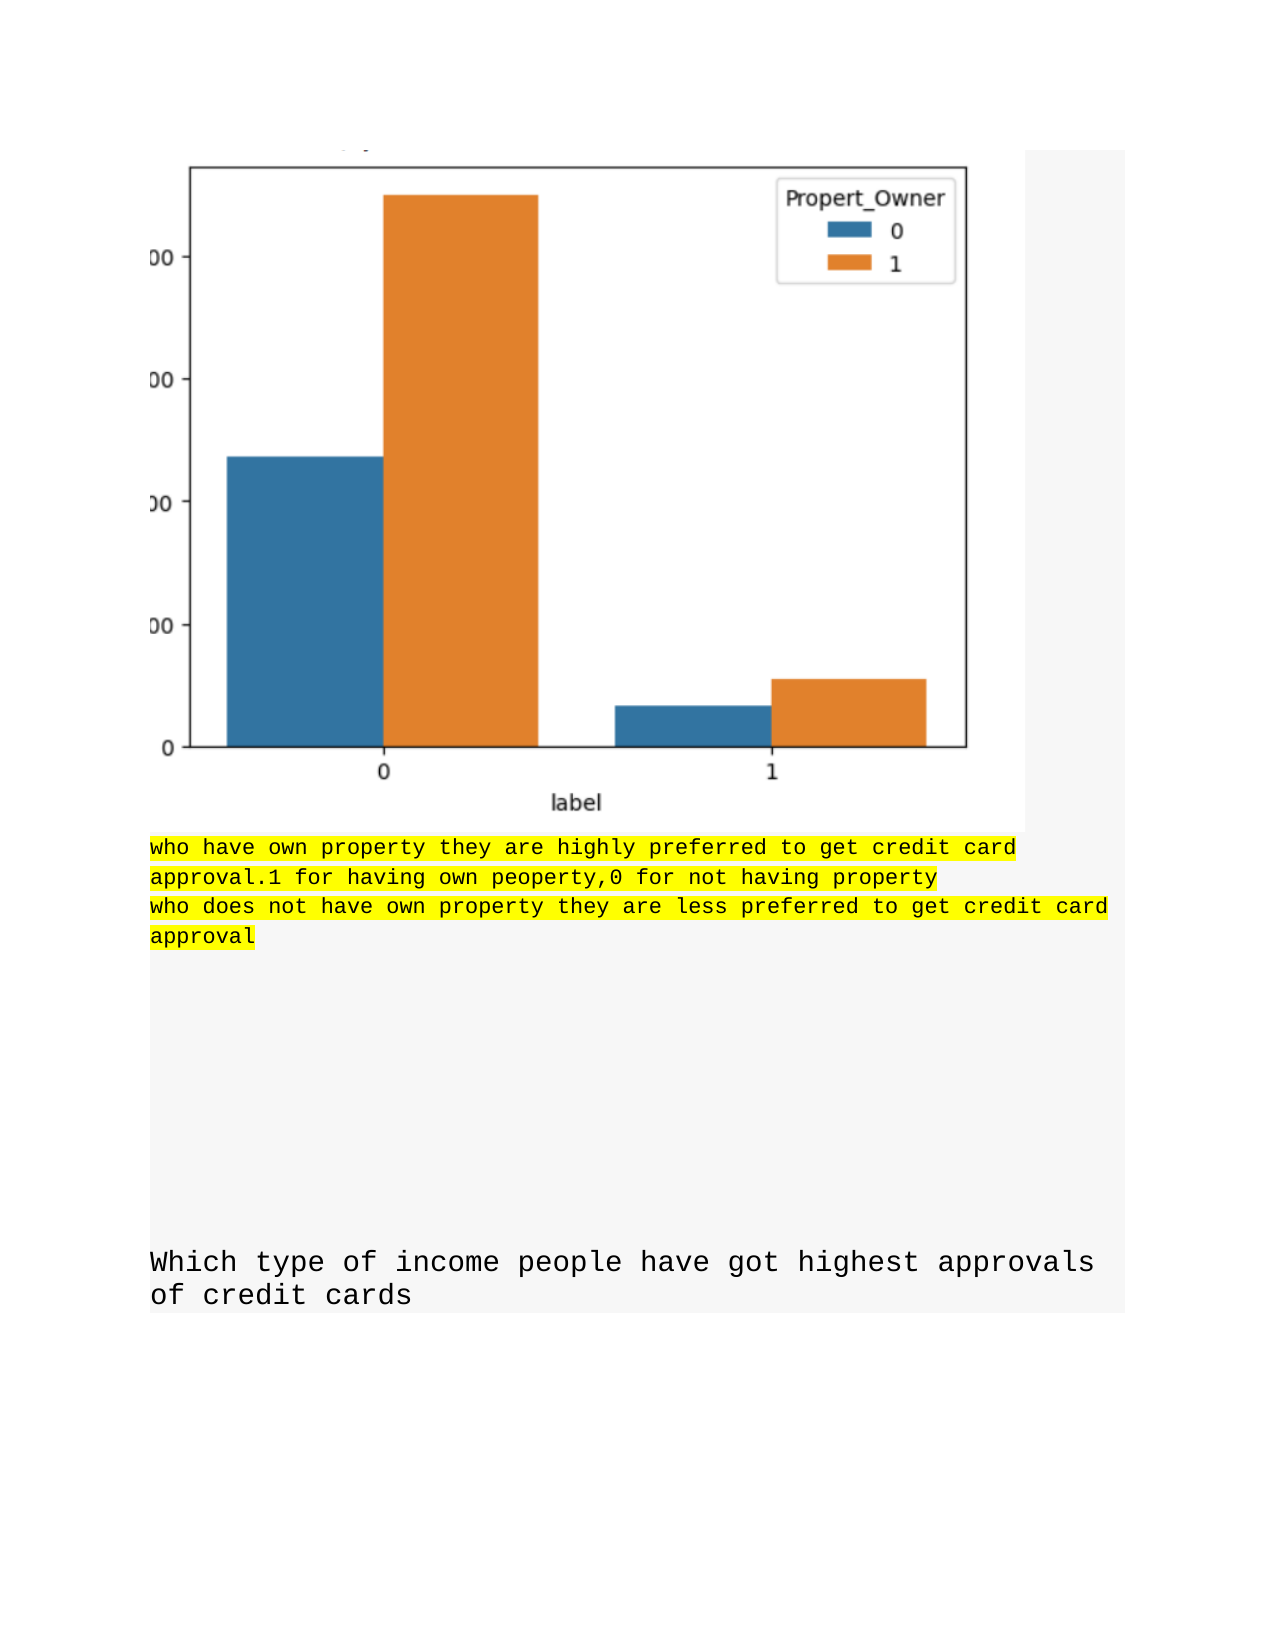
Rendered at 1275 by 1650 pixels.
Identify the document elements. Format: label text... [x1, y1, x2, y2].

picture [150, 150, 1025, 832]
text Which type of income people have got highest approvals of credit cards [150, 1247, 1125, 1313]
text who have own property they are highly preferred to get credit card approval.1 for having own peoperty,0 for not having property [150, 831, 1125, 891]
text who does not have own property they are less preferred to get credit card approval [150, 891, 1125, 950]
